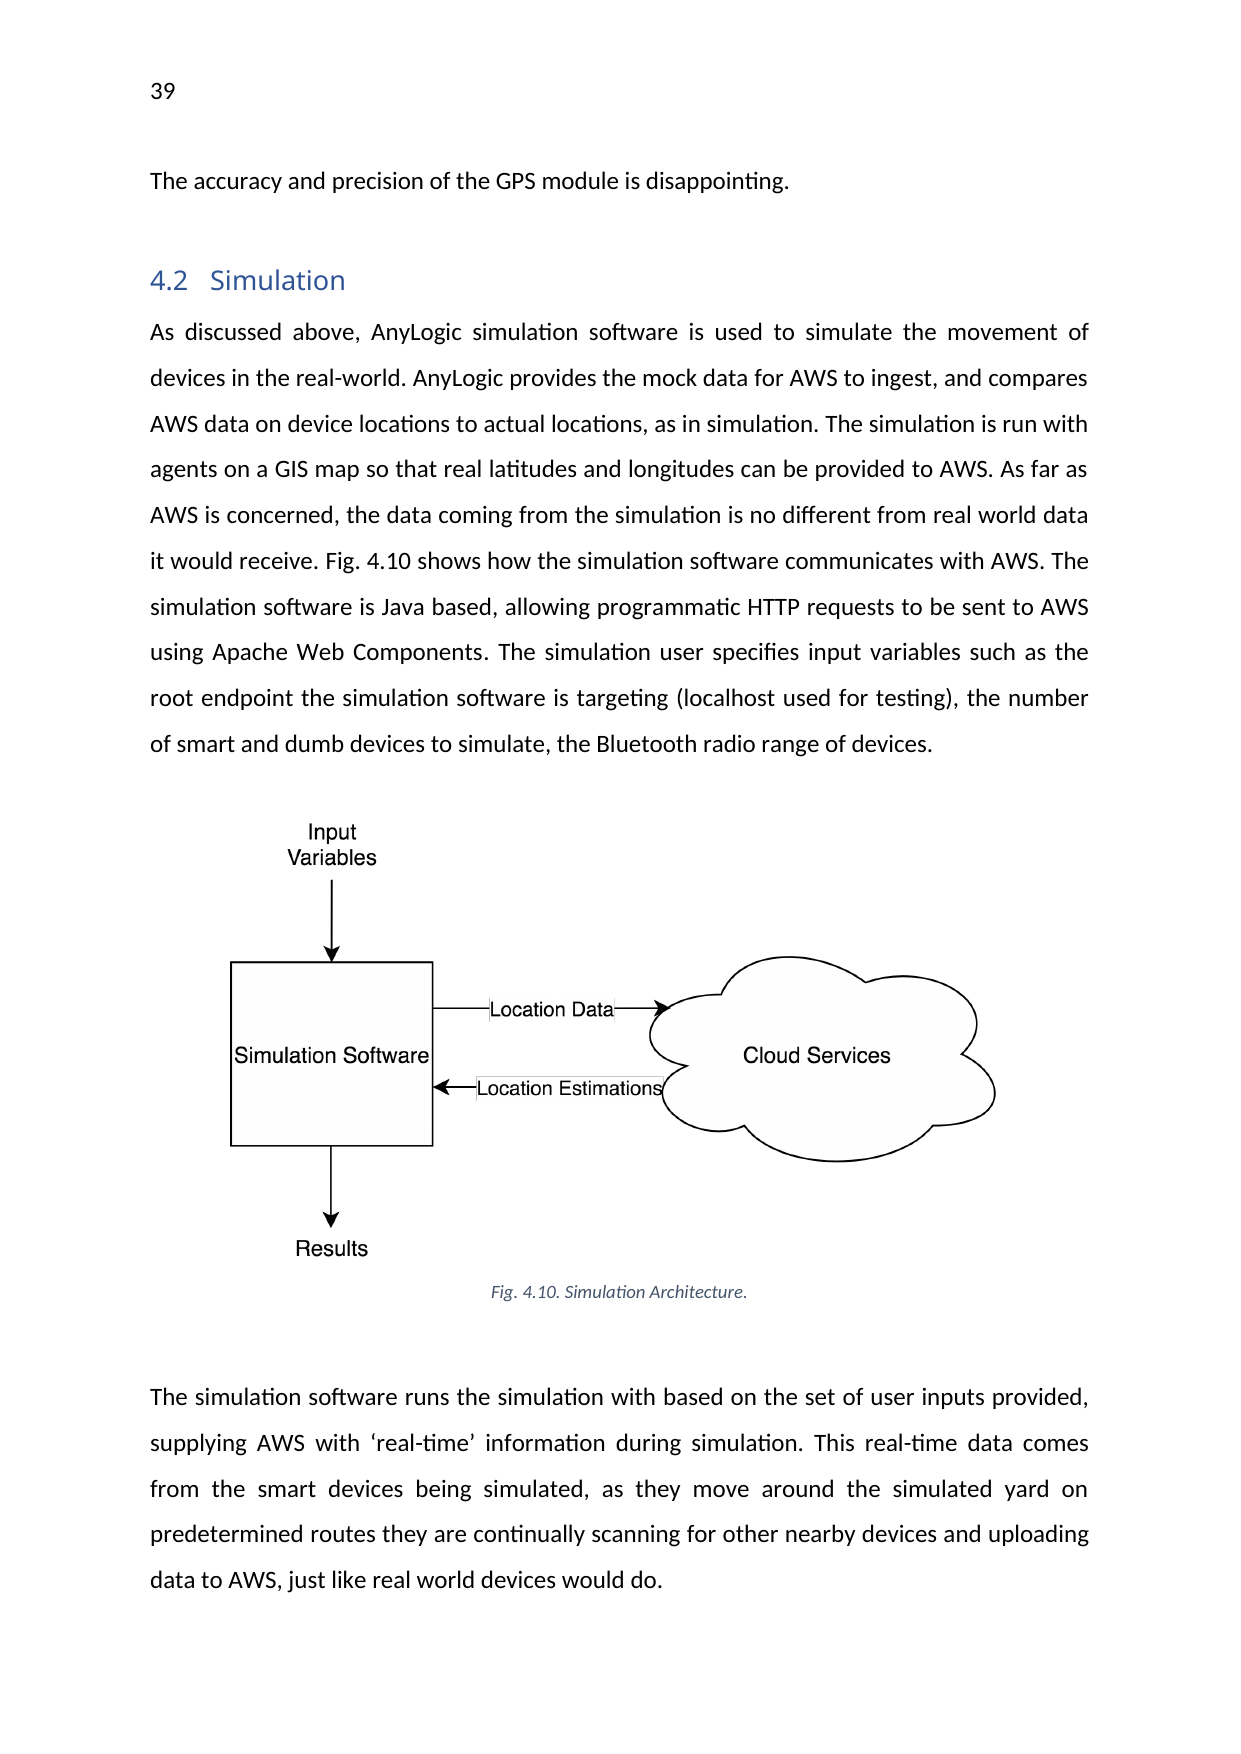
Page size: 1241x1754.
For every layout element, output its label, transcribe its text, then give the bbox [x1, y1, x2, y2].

text The accuracy and precision of the GPS module is disappointing. [150, 166, 1090, 196]
text The simulation software runs the simulation with based on the set of user inputs provided, supplying AWS with ‘real-time’ information during simulation. This real-time data comes from the smart devices being simulated, as they move around the simulated yard on predetermined routes they are continually scanning for other nearby devices and uploading data to AWS, just like real world devices would do. [150, 1381, 1090, 1595]
subtitle Simulation [150, 261, 1090, 298]
picture [229, 819, 1011, 1266]
